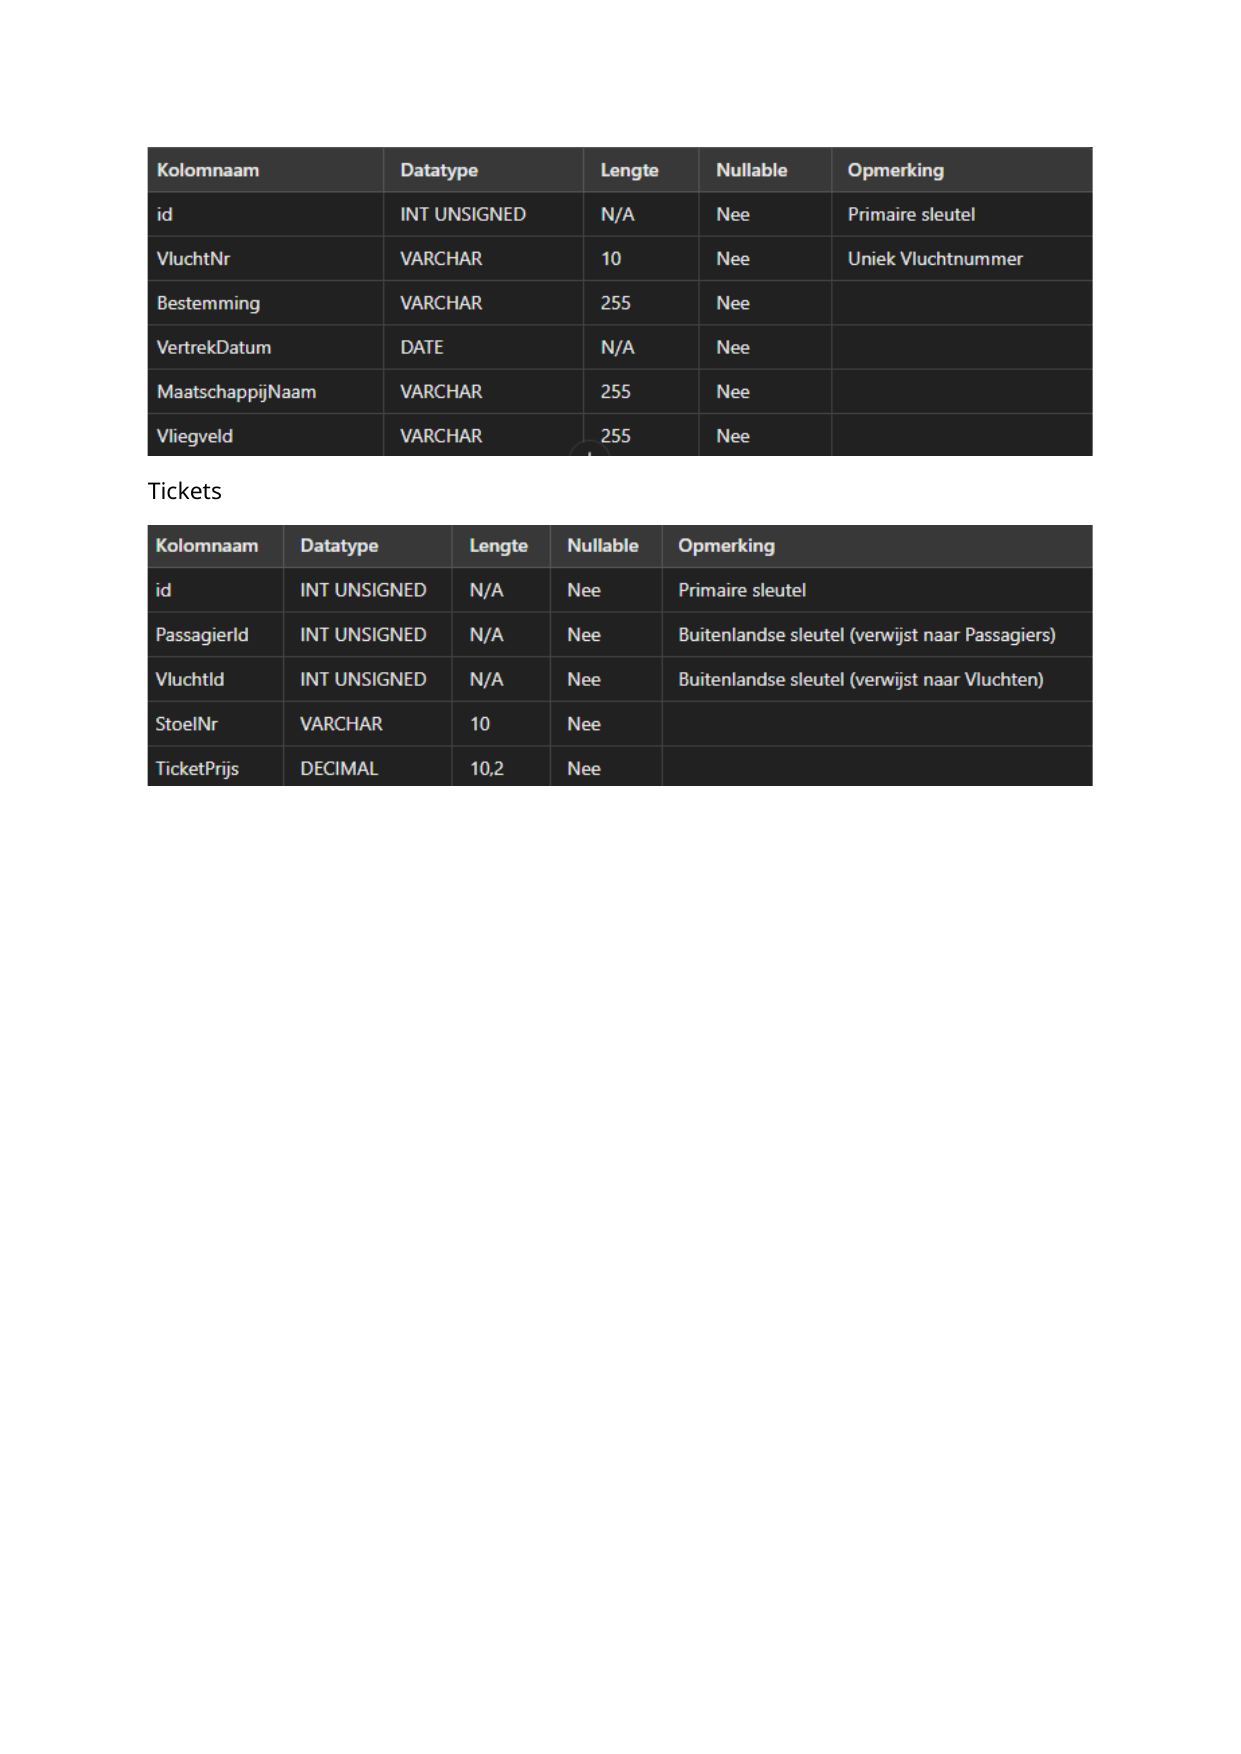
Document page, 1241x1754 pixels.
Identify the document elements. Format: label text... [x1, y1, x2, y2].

picture [147, 525, 1093, 786]
picture [147, 147, 1093, 456]
text Tickets [148, 475, 1093, 506]
